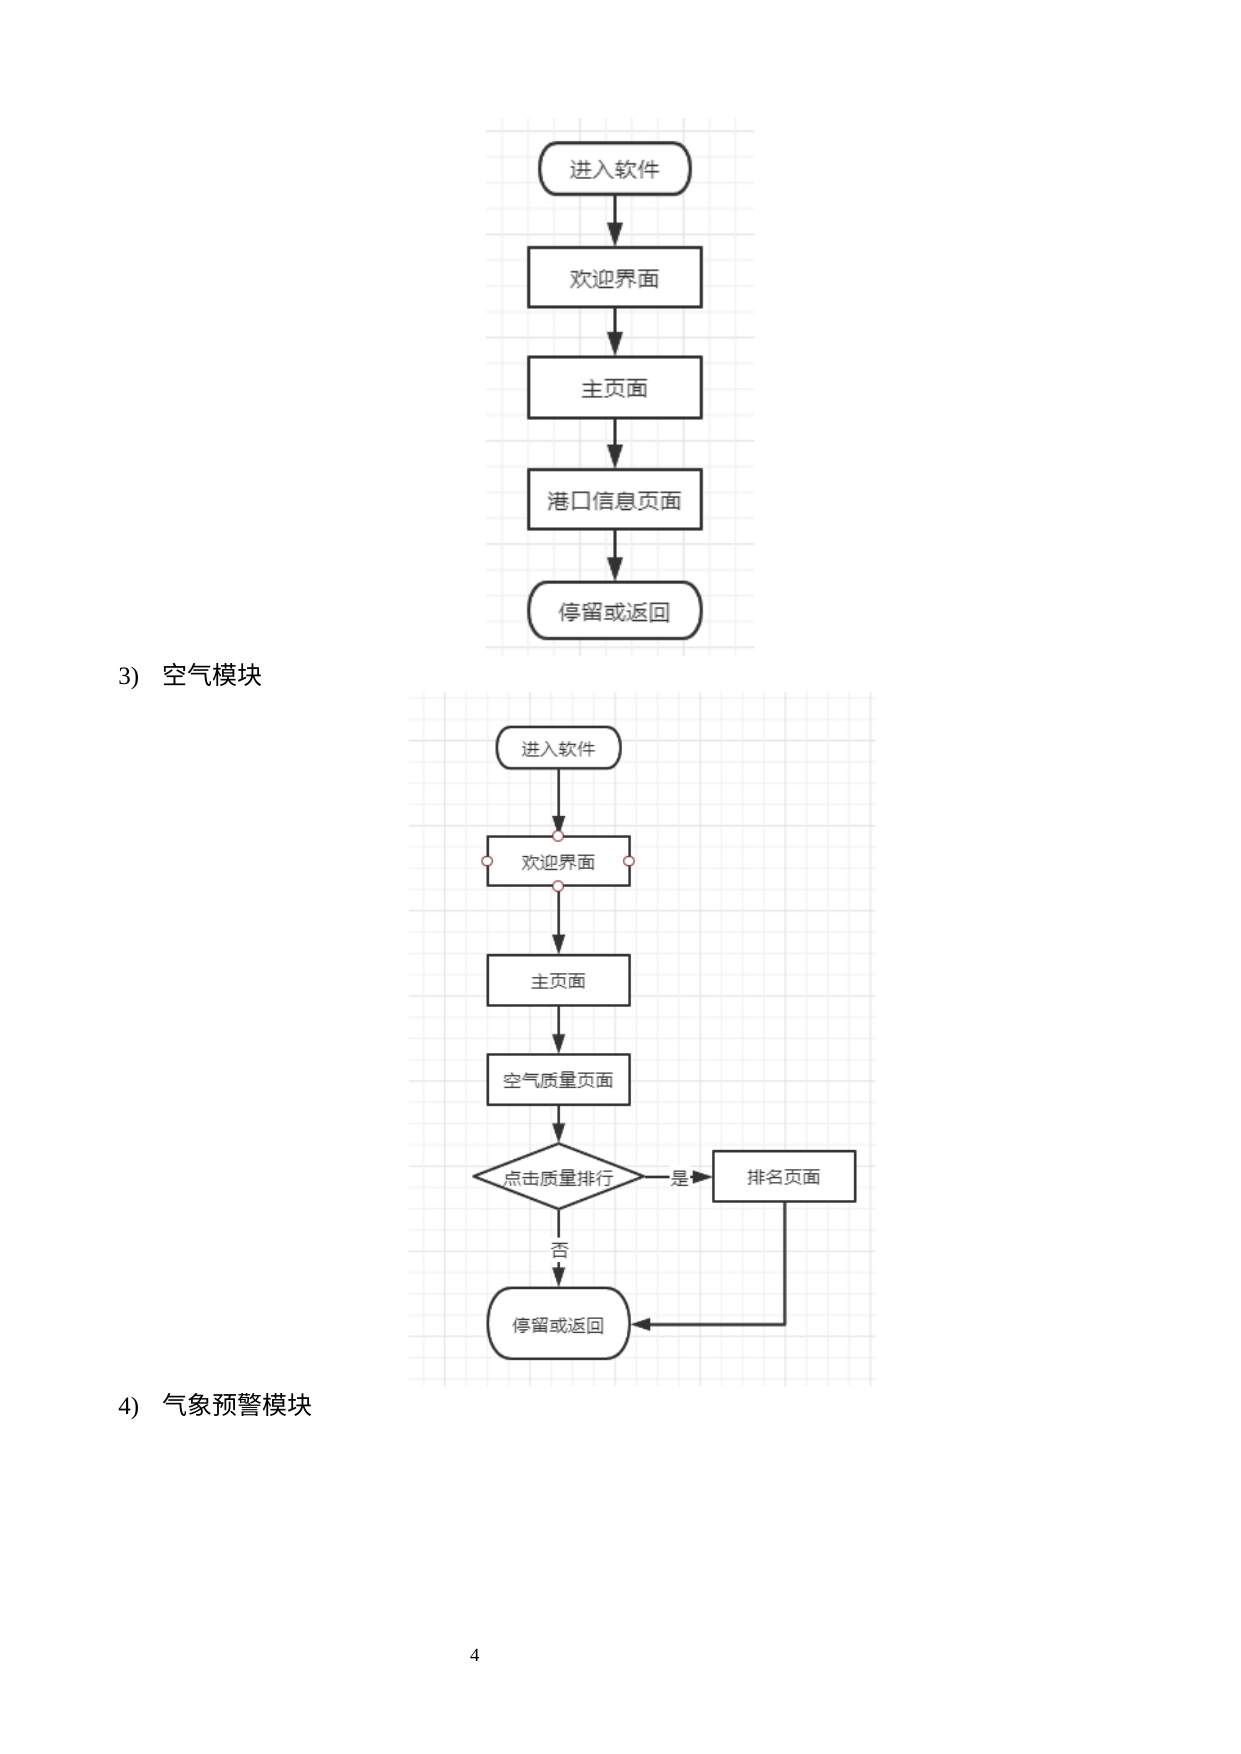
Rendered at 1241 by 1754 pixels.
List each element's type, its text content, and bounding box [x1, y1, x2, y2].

picture [485, 118, 755, 656]
list 气象预警模块 [118, 1386, 1122, 1422]
picture [408, 692, 876, 1386]
list 空气模块 [118, 656, 1122, 692]
